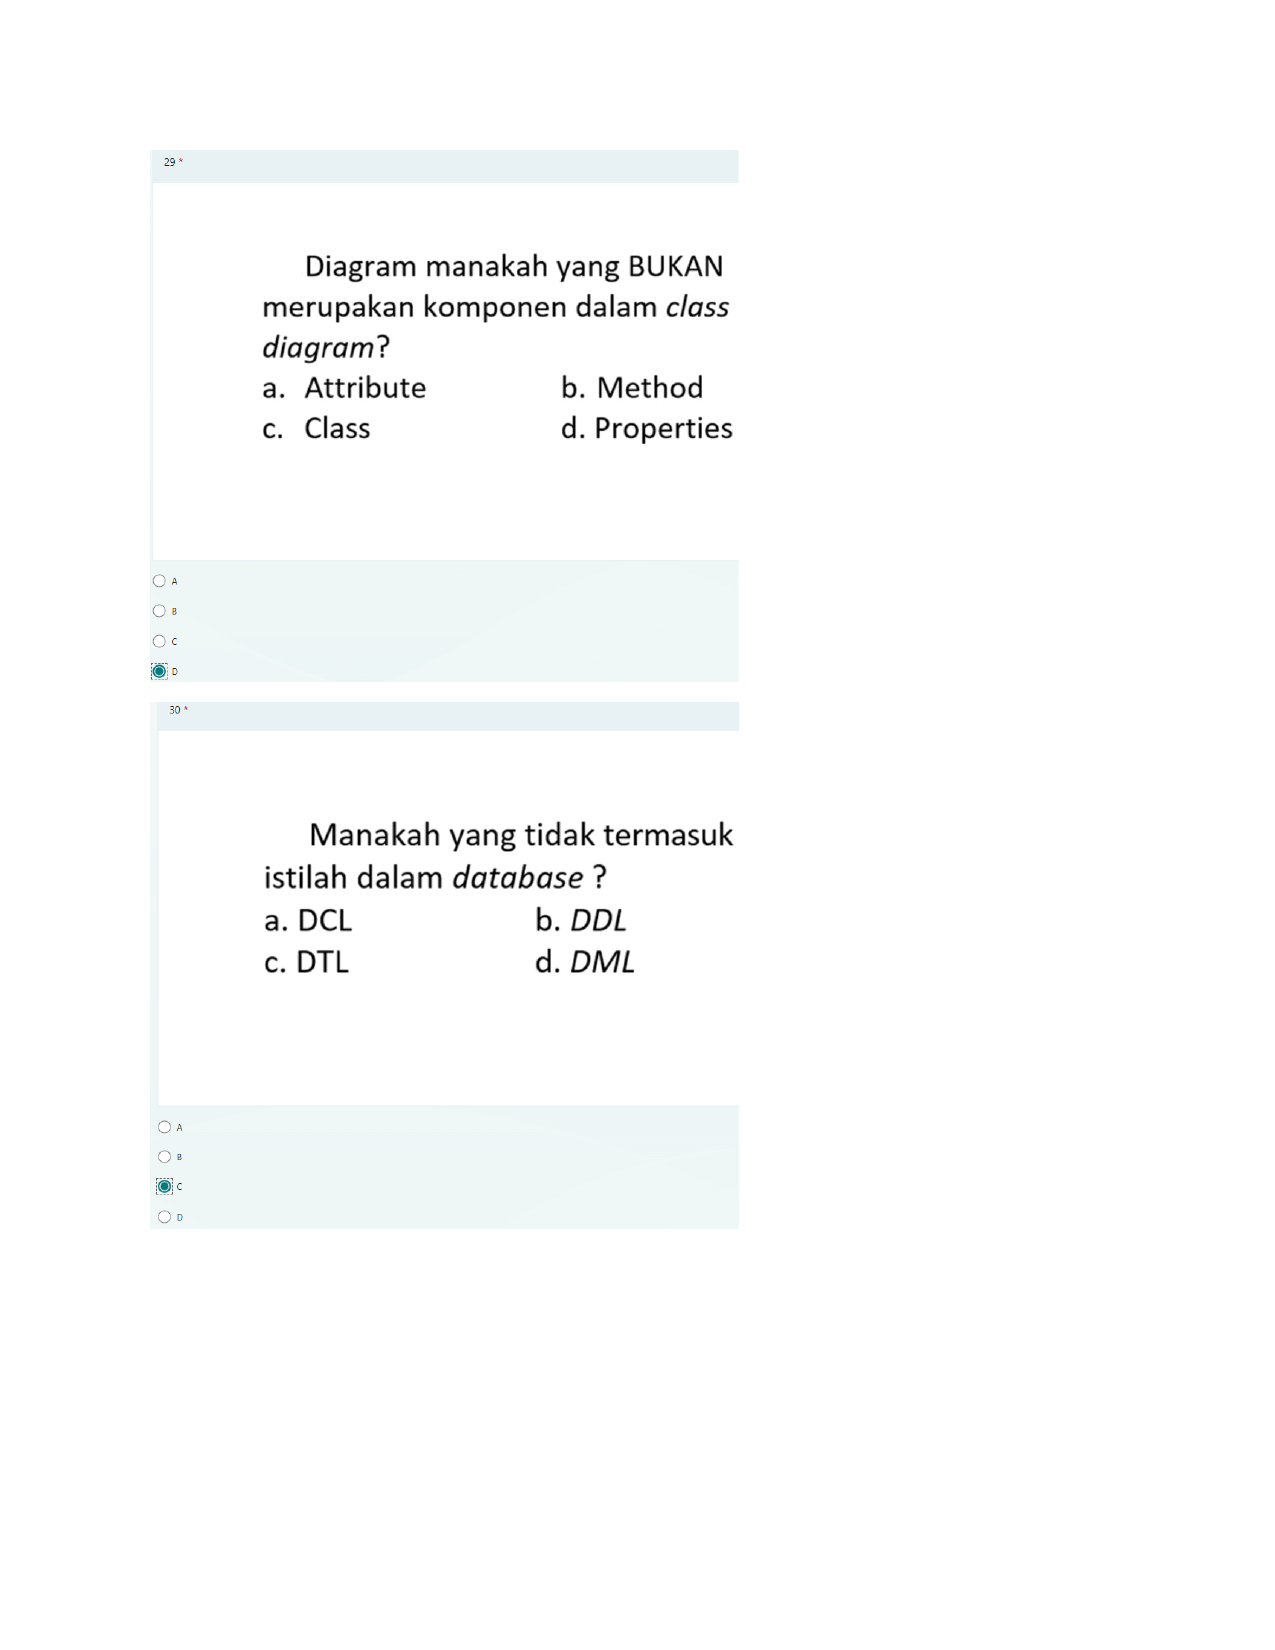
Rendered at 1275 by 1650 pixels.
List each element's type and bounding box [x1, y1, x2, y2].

picture [150, 702, 740, 1229]
picture [150, 150, 739, 682]
